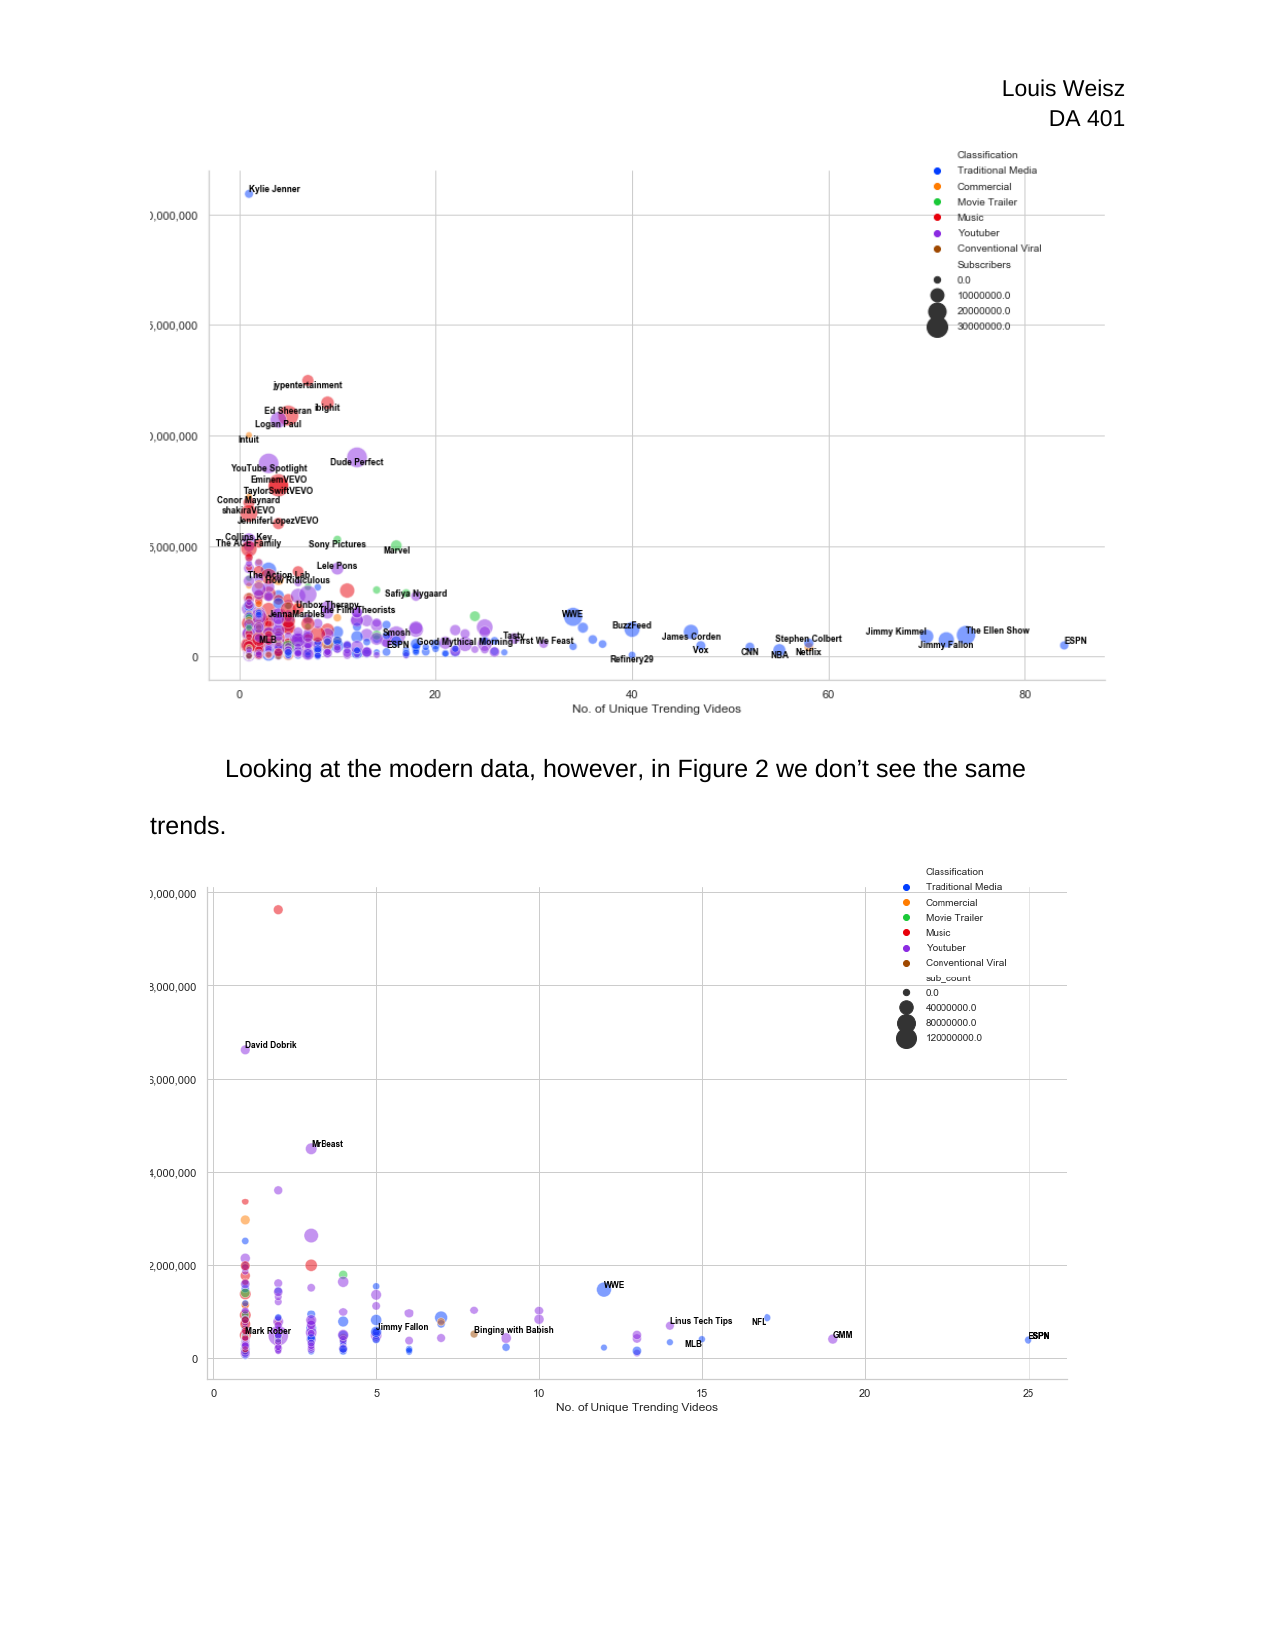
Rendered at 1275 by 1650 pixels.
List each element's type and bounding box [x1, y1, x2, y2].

text [150, 150, 1125, 1421]
picture [150, 150, 1115, 725]
picture [150, 866, 1076, 1422]
